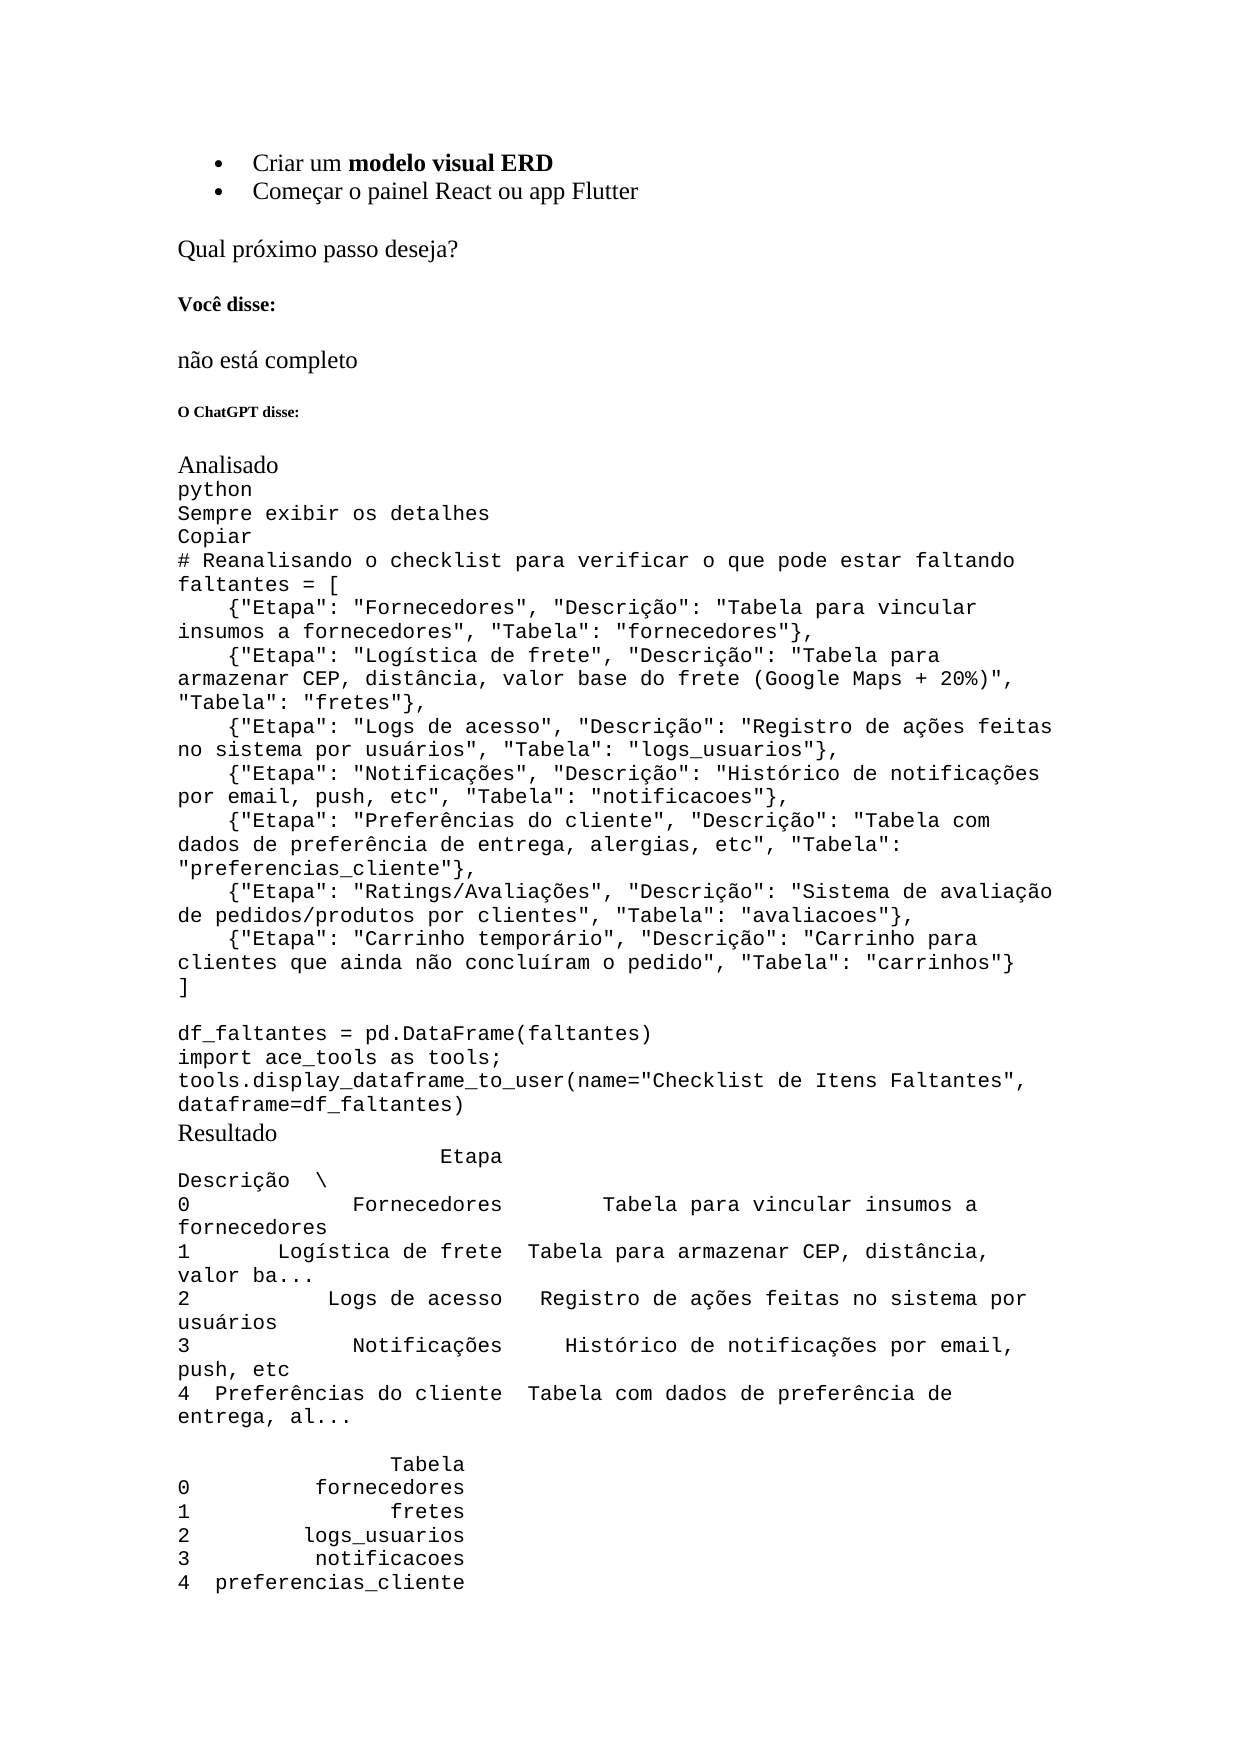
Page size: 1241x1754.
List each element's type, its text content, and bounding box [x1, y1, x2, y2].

text {"Etapa": "Fornecedores", "Descrição": "Tabela para vincular insumos a fornecedores", "Tabela": "fornecedores"}, [177, 597, 1063, 645]
text {"Etapa": "Notificações", "Descrição": "Histórico de notificações por email, push, etc", "Tabela": "notificacoes"}, [177, 763, 1063, 810]
text faltantes = [ [177, 574, 1063, 597]
text import ace_tools as tools; tools.display_dataframe_to_user(name="Checklist de Itens Faltantes", dataframe=df_faltantes) [177, 1047, 1063, 1118]
text O ChatGPT disse: [177, 403, 1063, 421]
text {"Etapa": "Logs de acesso", "Descrição": "Registro de ações feitas no sistema por usuários", "Tabela": "logs_usuarios"}, [177, 716, 1063, 763]
text Qual próximo passo deseja? [177, 234, 1063, 263]
text 4 preferencias_cliente [177, 1572, 1063, 1596]
text Resultado [177, 1118, 1063, 1146]
text python [177, 479, 1063, 503]
text não está completo [177, 345, 1063, 374]
list Começar o painel React ou app Flutter [215, 176, 1063, 205]
text 2 Logs de acesso Registro de ações feitas no sistema por usuários [177, 1288, 1063, 1336]
text # Reanalisando o checklist para verificar o que pode estar faltando [177, 550, 1063, 574]
text {"Etapa": "Logística de frete", "Descrição": "Tabela para armazenar CEP, distância, valor base do frete (Google Maps + 20%)", "Tabela": "fretes"}, [177, 645, 1063, 716]
text 4 Preferências do cliente Tabela com dados de preferência de entrega, al... [177, 1383, 1063, 1430]
list Criar um modelo visual ERD [215, 148, 1063, 176]
text Sempre exibir os detalhes [177, 503, 1063, 526]
text Etapa Descrição \ [177, 1146, 1063, 1194]
text Copiar [177, 526, 1063, 550]
text 3 notificacoes [177, 1548, 1063, 1572]
text {"Etapa": "Carrinho temporário", "Descrição": "Carrinho para clientes que ainda não concluíram o pedido", "Tabela": "carrinhos"} [177, 928, 1063, 976]
text {"Etapa": "Ratings/Avaliações", "Descrição": "Sistema de avaliação de pedidos/produtos por clientes", "Tabela": "avaliacoes"}, [177, 881, 1063, 928]
text 0 fornecedores [177, 1477, 1063, 1501]
text 2 logs_usuarios [177, 1525, 1063, 1548]
text Tabela [177, 1454, 1063, 1477]
text 3 Notificações Histórico de notificações por email, push, etc [177, 1336, 1063, 1383]
text {"Etapa": "Preferências do cliente", "Descrição": "Tabela com dados de preferência de entrega, alergias, etc", "Tabela": "preferencias_cliente"}, [177, 810, 1063, 881]
text 1 fretes [177, 1501, 1063, 1525]
text ] [177, 976, 1063, 999]
text Analisado [177, 450, 1063, 479]
text 1 Logística de frete Tabela para armazenar CEP, distância, valor ba... [177, 1241, 1063, 1288]
text 0 Fornecedores Tabela para vincular insumos a fornecedores [177, 1194, 1063, 1241]
text Você disse: [177, 292, 1063, 316]
text df_faltantes = pd.DataFrame(faltantes) [177, 1023, 1063, 1047]
